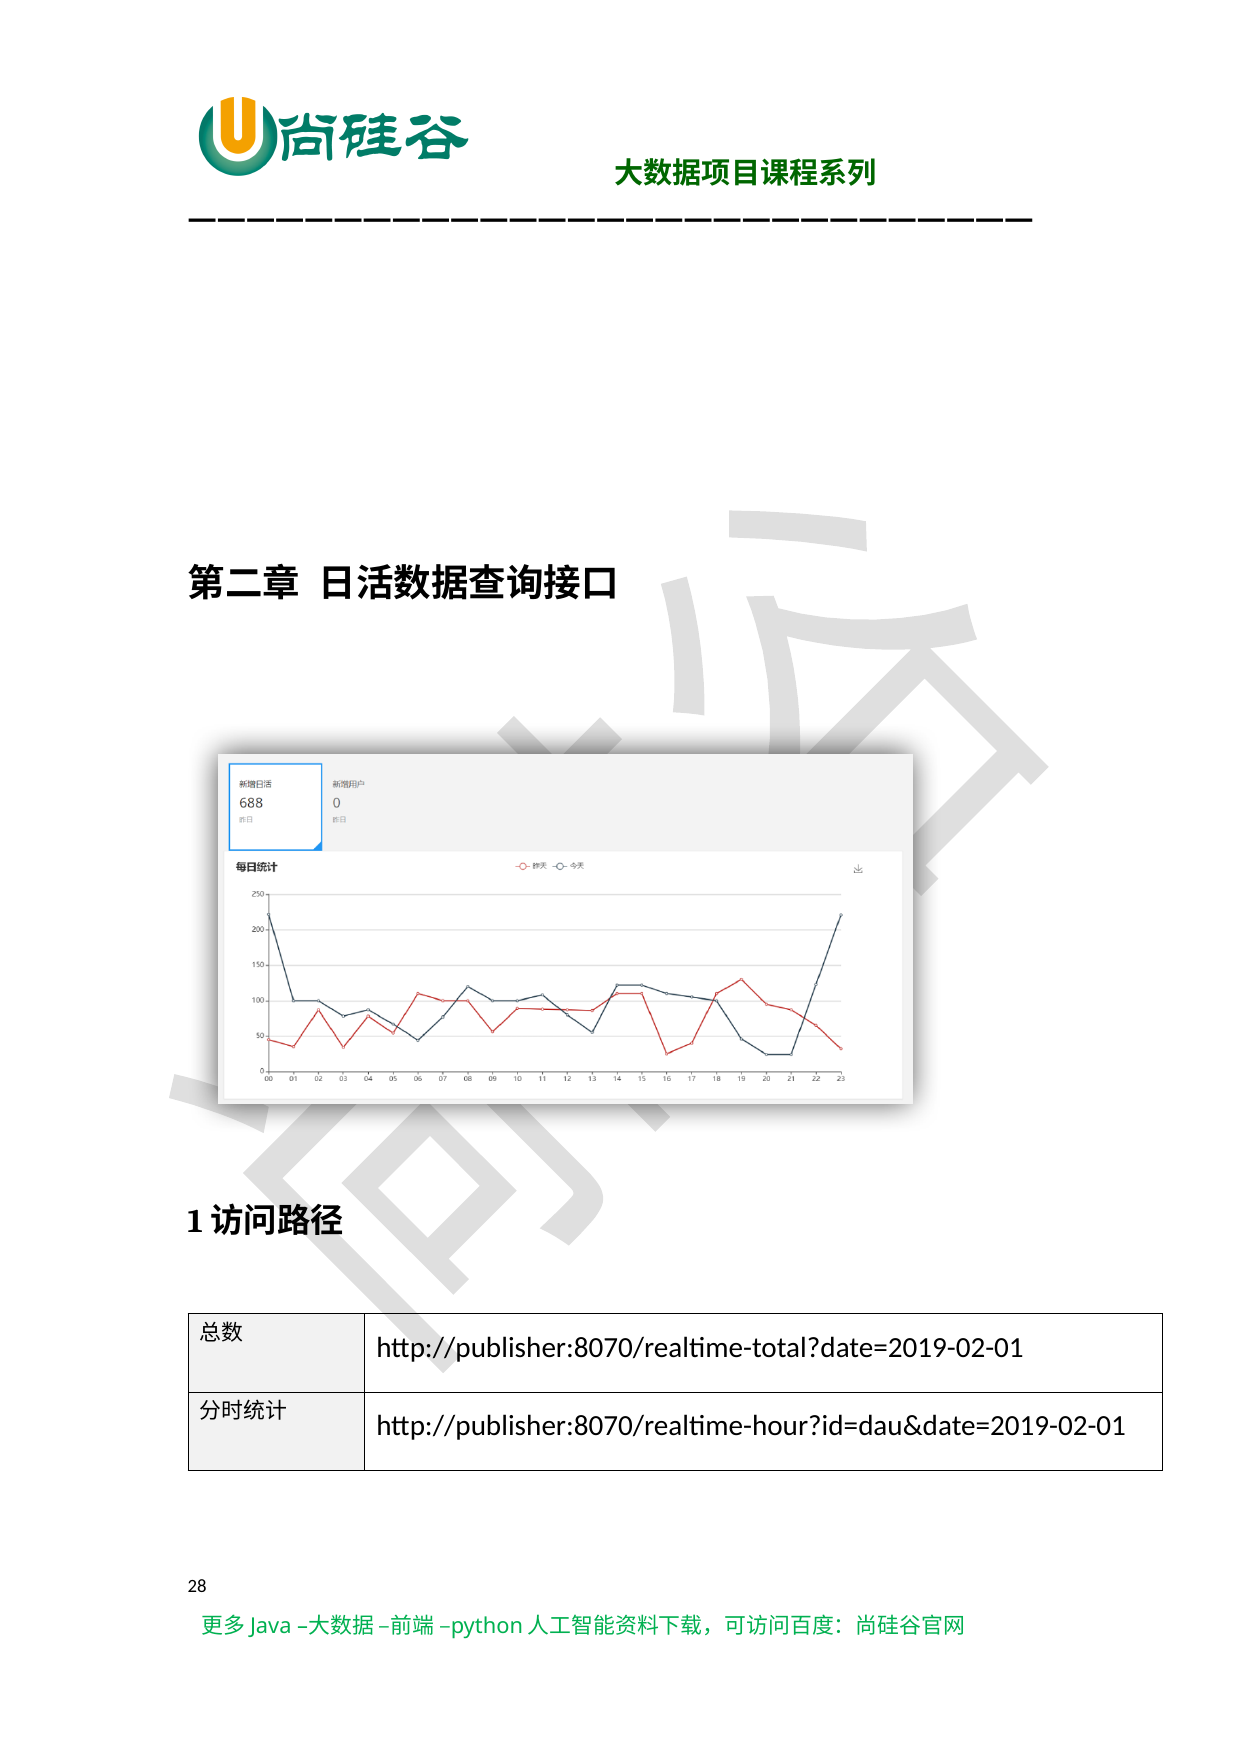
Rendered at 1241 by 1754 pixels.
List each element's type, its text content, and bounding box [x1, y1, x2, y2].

picture [187, 88, 476, 184]
picture [218, 754, 913, 1104]
table_cell http://publisher:8070/realtime-hour?id=dau&date=2019-02-01 [365, 1393, 1162, 1470]
table_header http://publisher:8070/realtime-total?date=2019-02-01 [365, 1314, 1162, 1392]
subtitle 日活数据查询接口 [187, 547, 1053, 612]
subtitle 1 访问路径 [187, 1186, 1053, 1251]
table_header 总数 [189, 1314, 364, 1392]
table_cell 分时统计 [189, 1393, 364, 1470]
